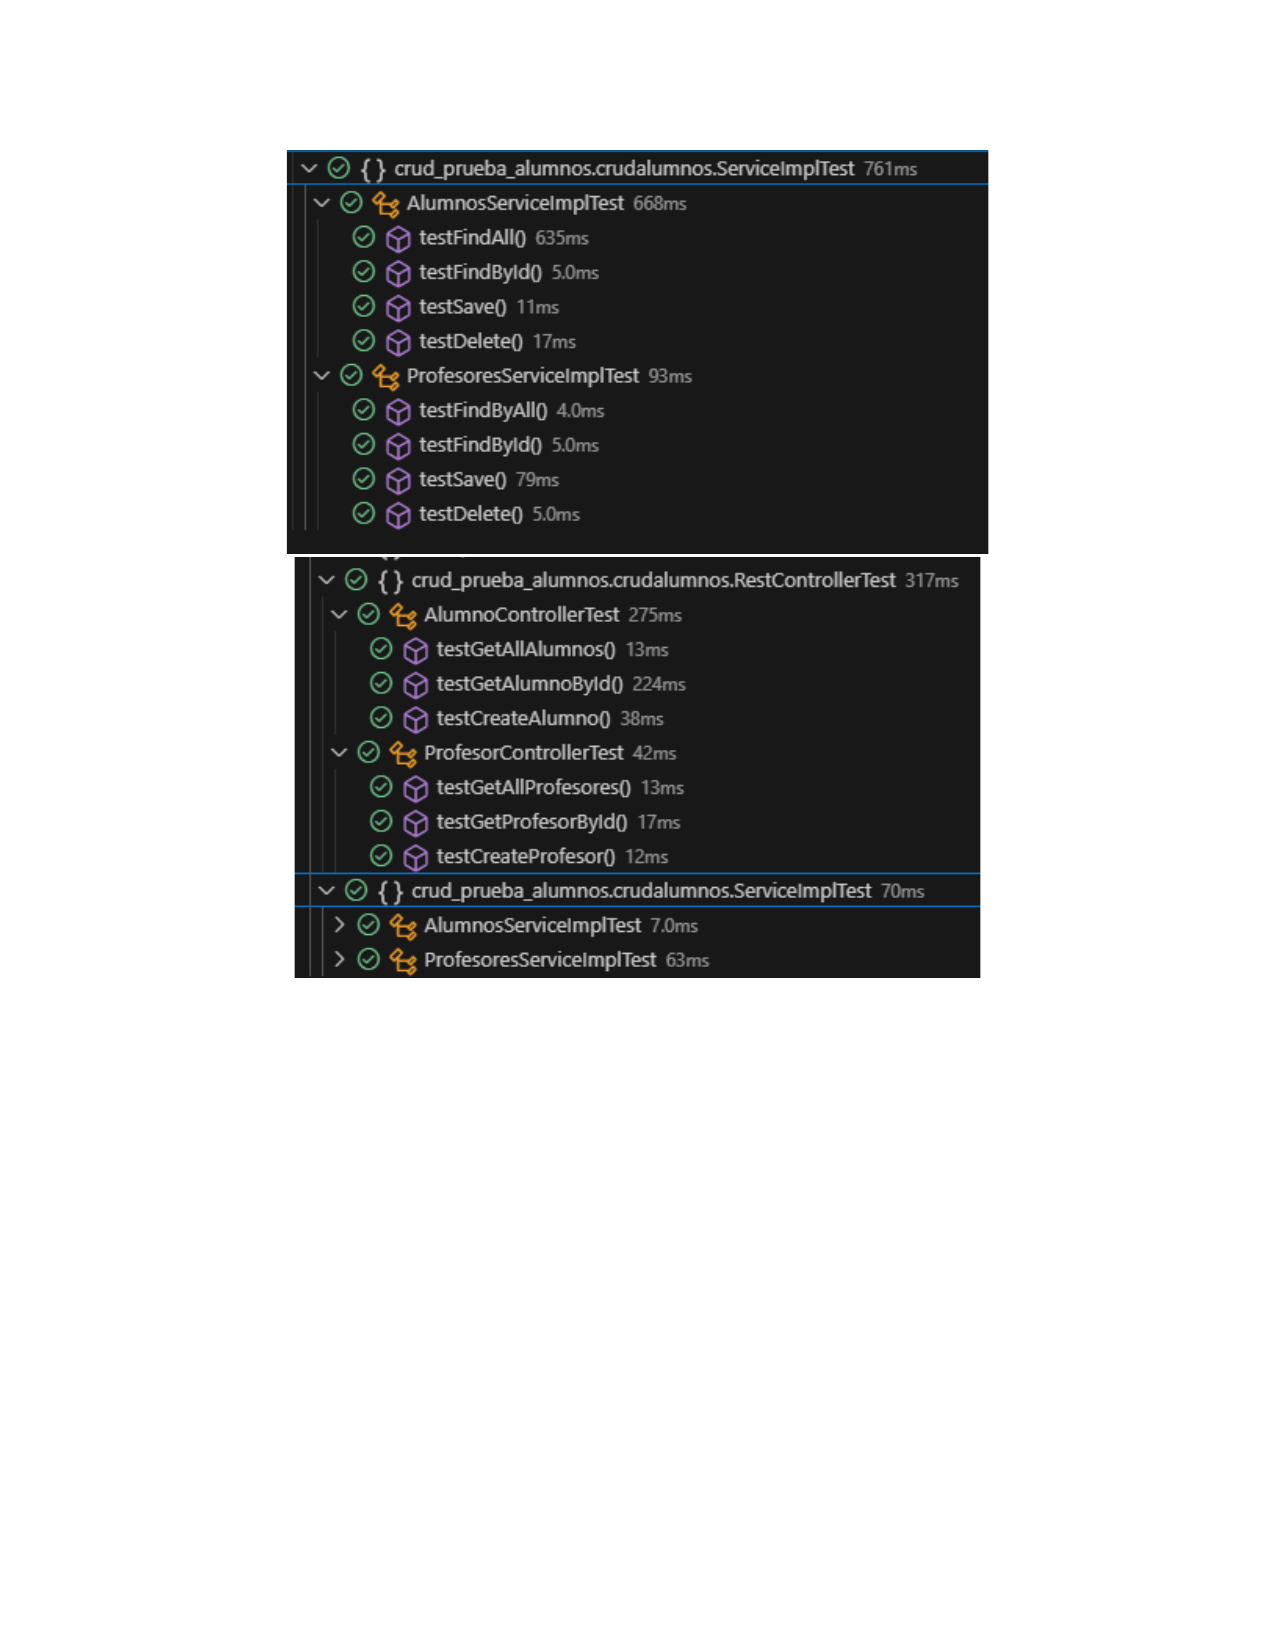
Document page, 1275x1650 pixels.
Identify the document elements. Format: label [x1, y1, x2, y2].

picture [294, 557, 981, 978]
picture [286, 150, 989, 554]
